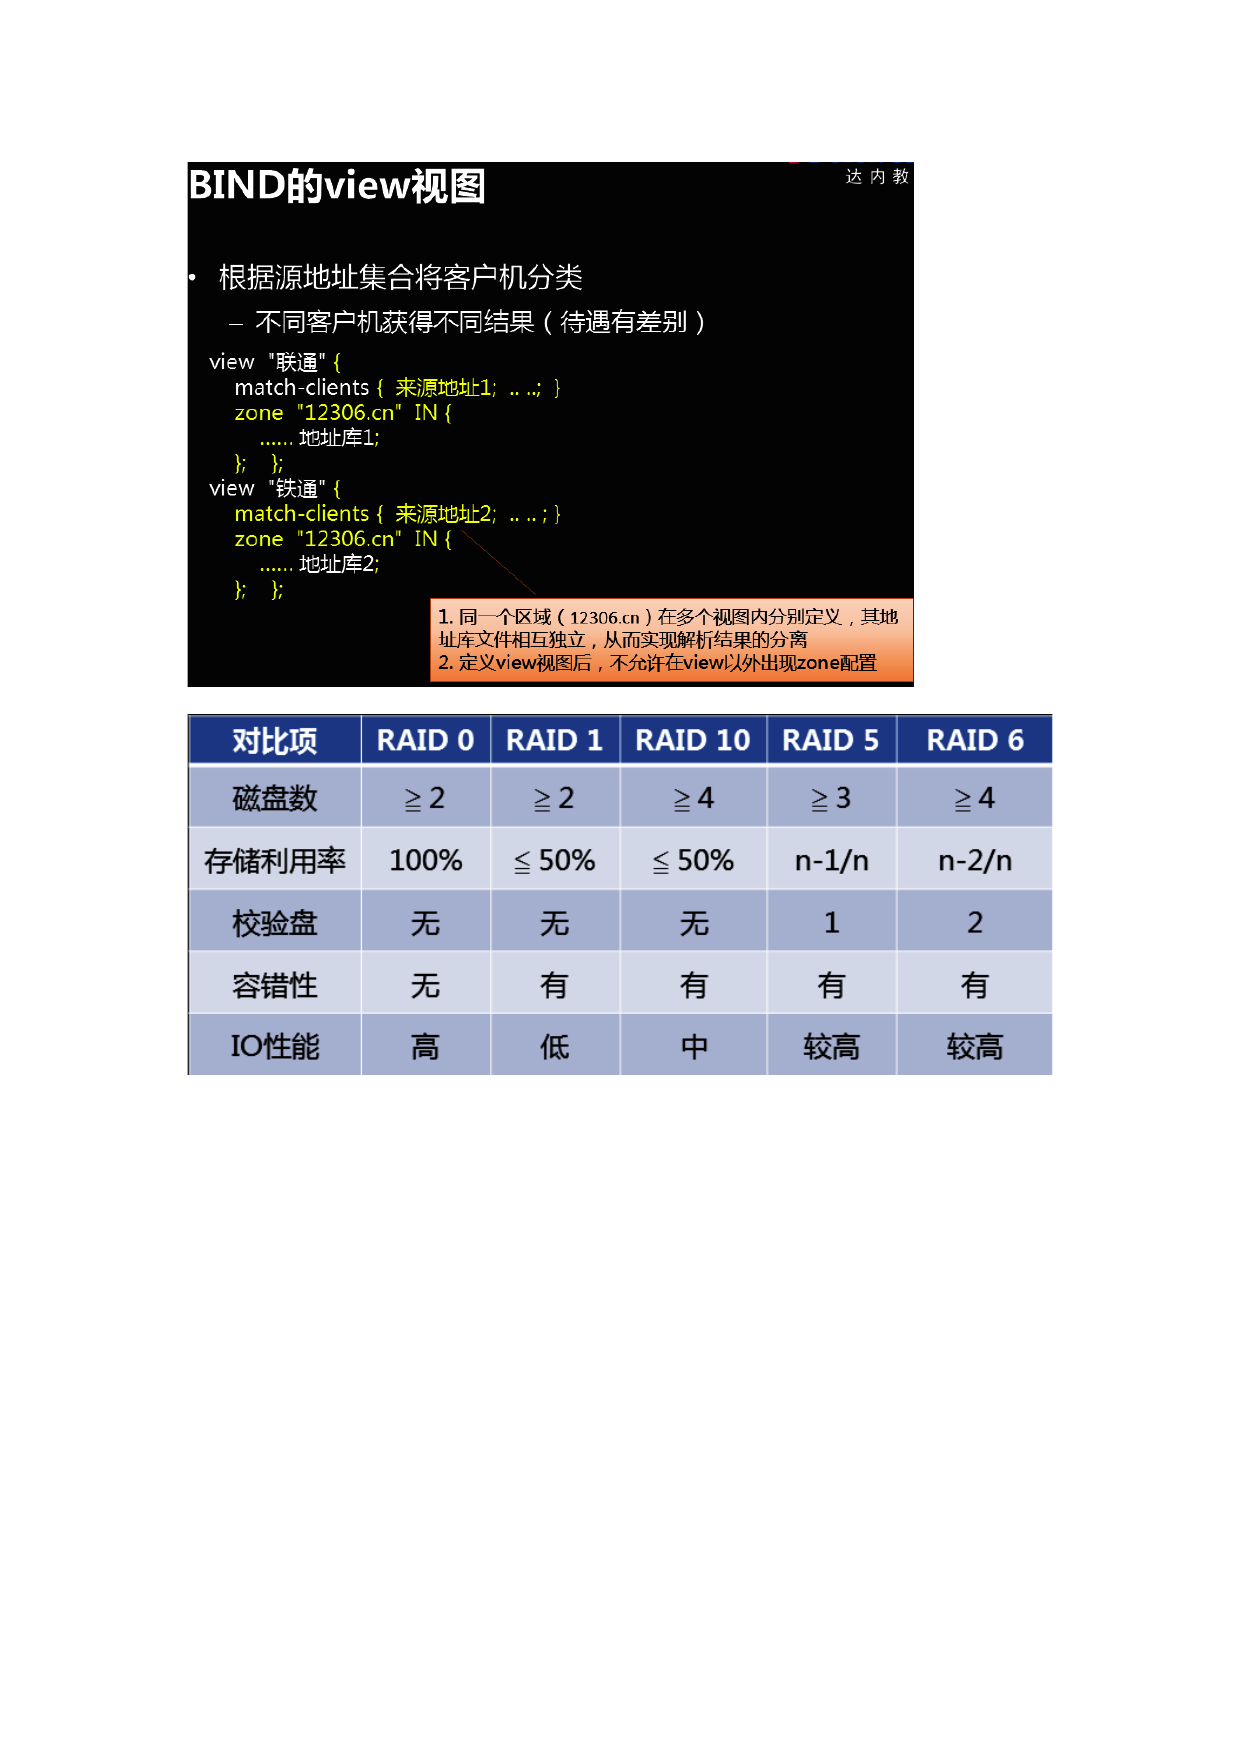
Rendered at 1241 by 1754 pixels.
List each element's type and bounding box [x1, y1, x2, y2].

picture [187, 162, 914, 687]
picture [187, 714, 1053, 1075]
